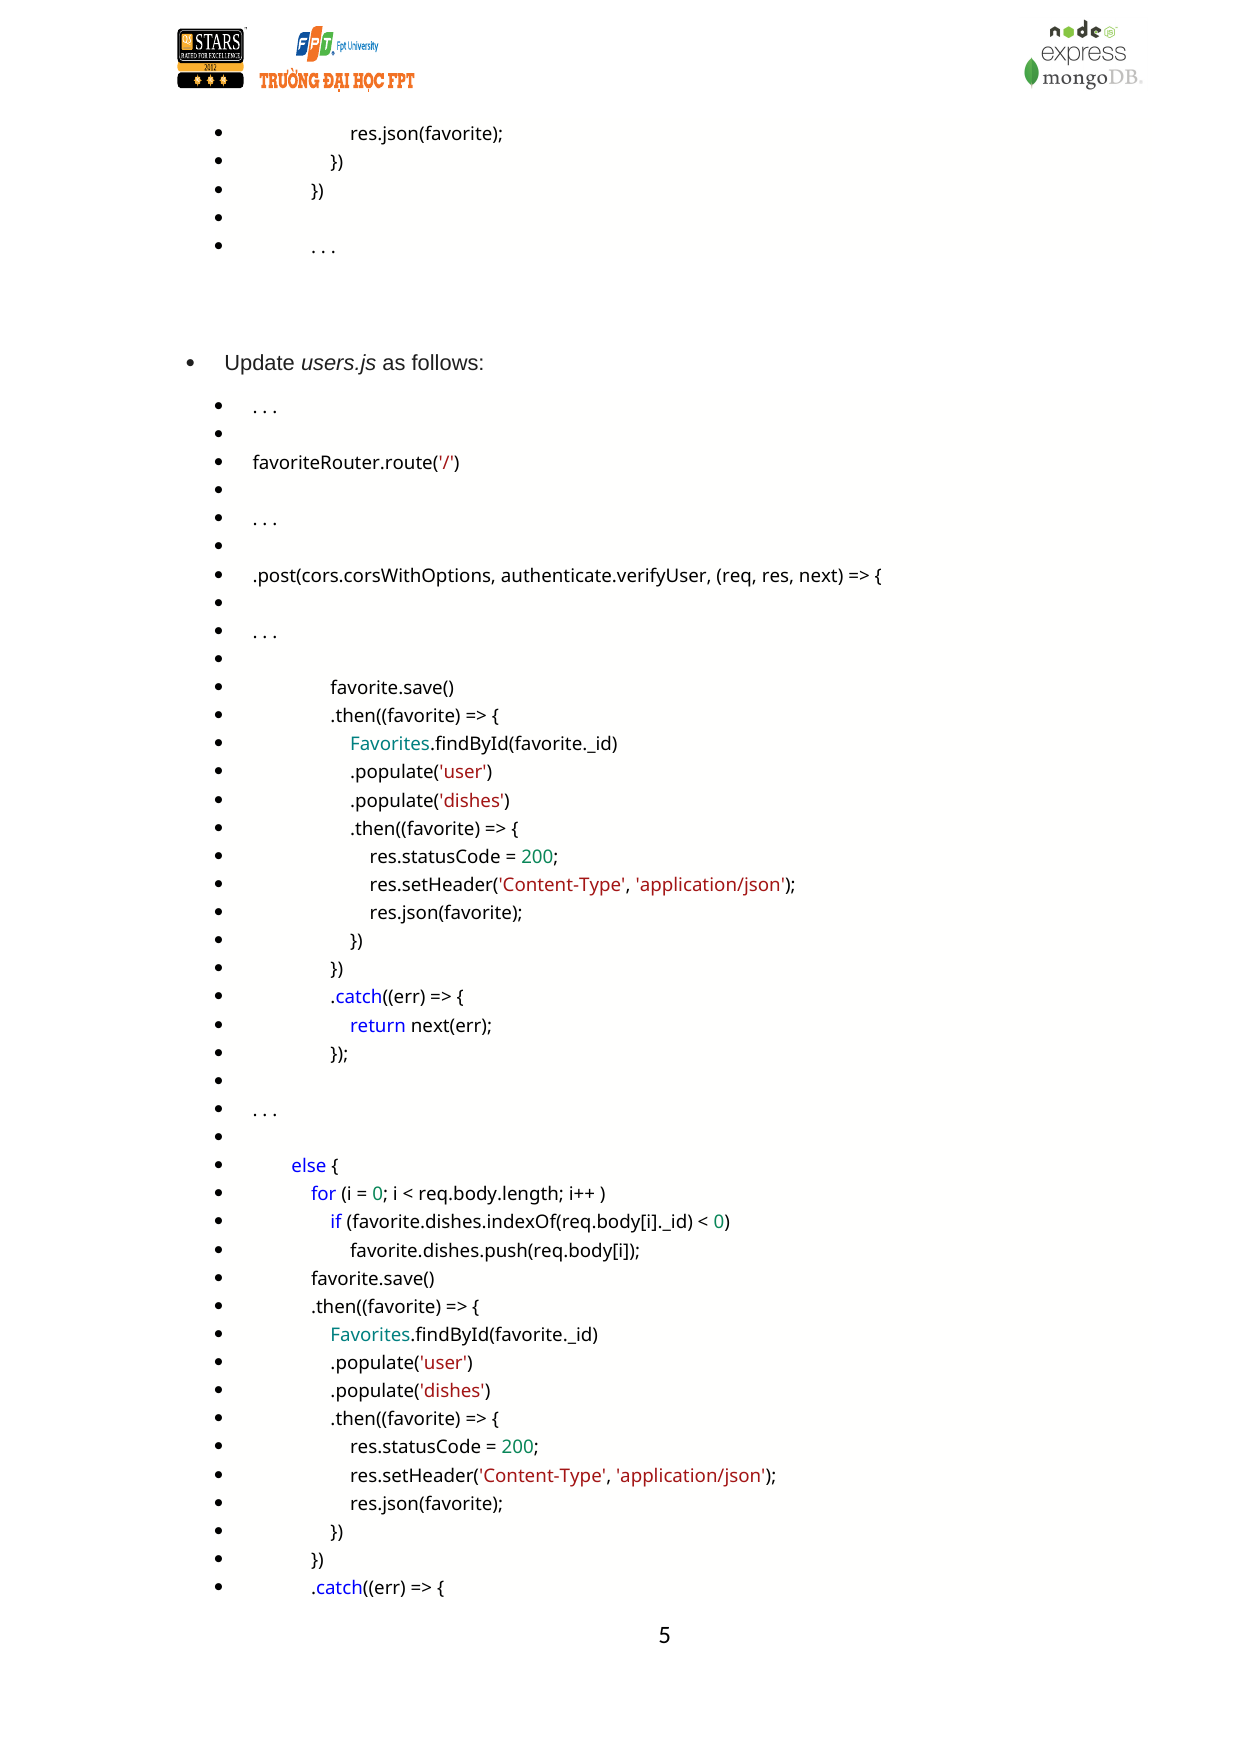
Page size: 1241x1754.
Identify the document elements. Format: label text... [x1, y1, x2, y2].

list Favorites.findById(favorite._id) [215, 1319, 1152, 1347]
list Update users.js as follows: [187, 350, 1152, 375]
list res.setHeader('Content-Type', 'application/json'); [215, 1459, 1152, 1487]
list res.statusCode = 200; [215, 1431, 1152, 1459]
list .catch((err) => { [215, 1572, 1152, 1600]
list for (i = 0; i < req.body.length; i++ ) [215, 1178, 1152, 1206]
list res.json(favorite); [215, 897, 1152, 925]
list .populate('dishes') [215, 1375, 1152, 1403]
list else { [215, 1150, 1152, 1178]
list }) [215, 174, 1152, 202]
list .then((favorite) => { [215, 812, 1152, 841]
list .then((favorite) => { [215, 700, 1152, 728]
list favorite.dishes.push(req.body[i]); [215, 1234, 1152, 1262]
list .post(cors.corsWithOptions, authenticate.verifyUser, (req, res, next) => { [215, 559, 1152, 587]
list . . . [215, 503, 1152, 531]
list .populate('dishes') [215, 784, 1152, 812]
list favoriteRouter.route('/') [215, 447, 1152, 475]
list }) [215, 1544, 1152, 1572]
list .populate('user') [215, 756, 1152, 784]
list }); [215, 1037, 1152, 1066]
list . . . [215, 1094, 1152, 1122]
list .then((favorite) => { [215, 1403, 1152, 1431]
list favorite.save() [215, 672, 1152, 700]
list res.json(favorite); [215, 118, 1152, 146]
list }) [215, 1516, 1152, 1544]
list res.statusCode = 200; [215, 841, 1152, 869]
list favorite.save() [215, 1262, 1152, 1291]
list .populate('user') [215, 1347, 1152, 1375]
list res.setHeader('Content-Type', 'application/json'); [215, 869, 1152, 897]
list Favorites.findById(favorite._id) [215, 728, 1152, 756]
list . . . [215, 616, 1152, 644]
list . . . [215, 391, 1152, 419]
list .catch((err) => { [215, 981, 1152, 1009]
picture [1019, 17, 1148, 91]
list }) [215, 146, 1152, 174]
list .then((favorite) => { [215, 1291, 1152, 1319]
list }) [215, 925, 1152, 953]
list . . . [215, 231, 1152, 259]
list if (favorite.dishes.indexOf(req.body[i]._id) < 0) [215, 1206, 1152, 1234]
list }) [215, 953, 1152, 981]
list return next(err); [215, 1009, 1152, 1037]
list res.json(favorite); [215, 1487, 1152, 1516]
